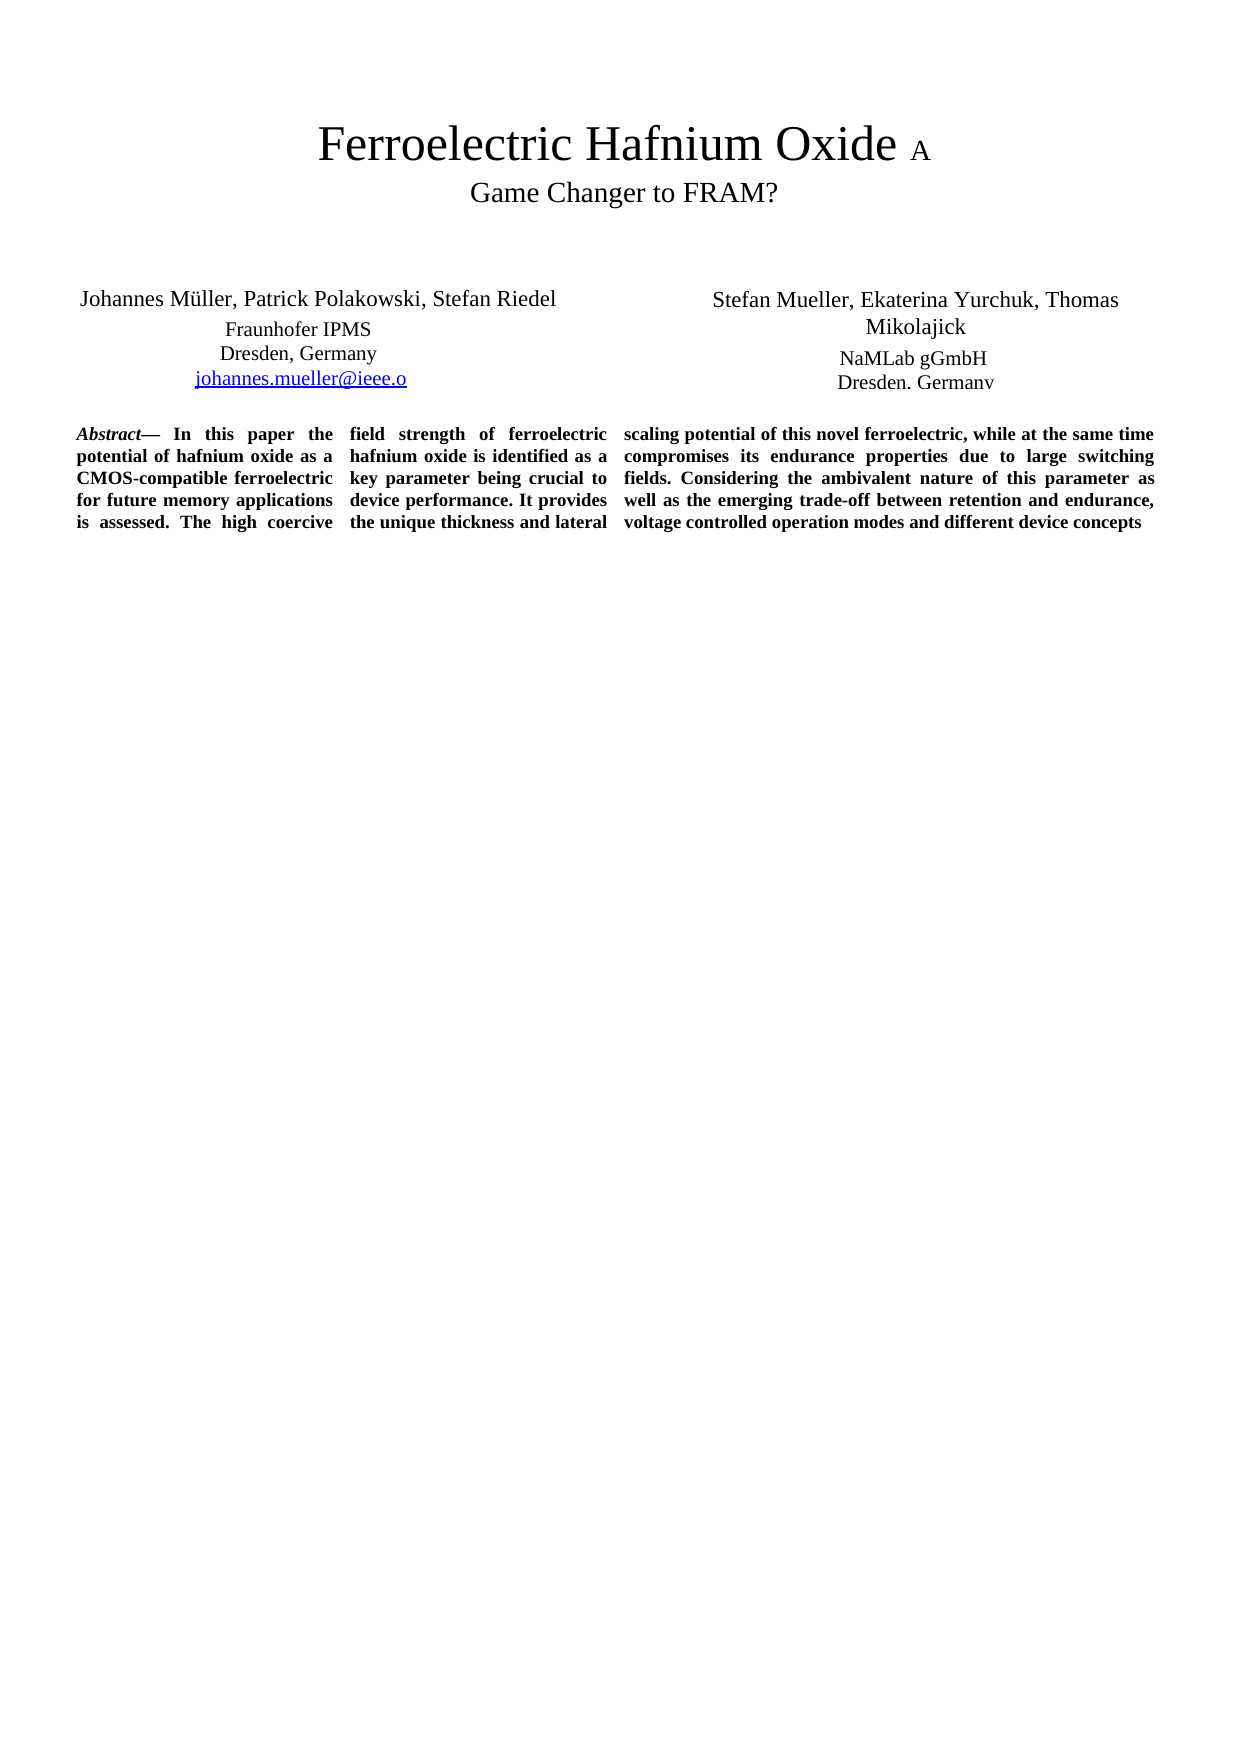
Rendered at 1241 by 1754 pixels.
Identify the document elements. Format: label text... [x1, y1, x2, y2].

table_header Johannes Müller, Patrick Polakowski, Stefan Riedel Fraunhofer IPMS Dresden, Germany johannes.mueller@ieee.org [72, 280, 619, 388]
text Abstract— In this paper the potential of hafnium oxide as a CMOS-compatible ferroelectric for future memory applications is assessed. The high coercive field strength of ferroelectric hafnium oxide is identified as a key parameter being crucial to device performance. It provides the unique thickness and lateral scaling potential of this novel ferroelectric, while at the same time compromises its endurance properties due to large switching fields. Considering the ambivalent nature of this parameter as well as the emerging trade-off between retention and endurance, voltage controlled operation modes and different device concepts [624, 423, 1155, 533]
text Ferroelectric Hafnium Oxide A Game Changer to FRAM? [316, 114, 932, 208]
table_header Stefan Mueller, Ekaterina Yurchuk, Thomas Mikolajick NaMLab gGmbH Dresden, Germany [620, 280, 1167, 388]
